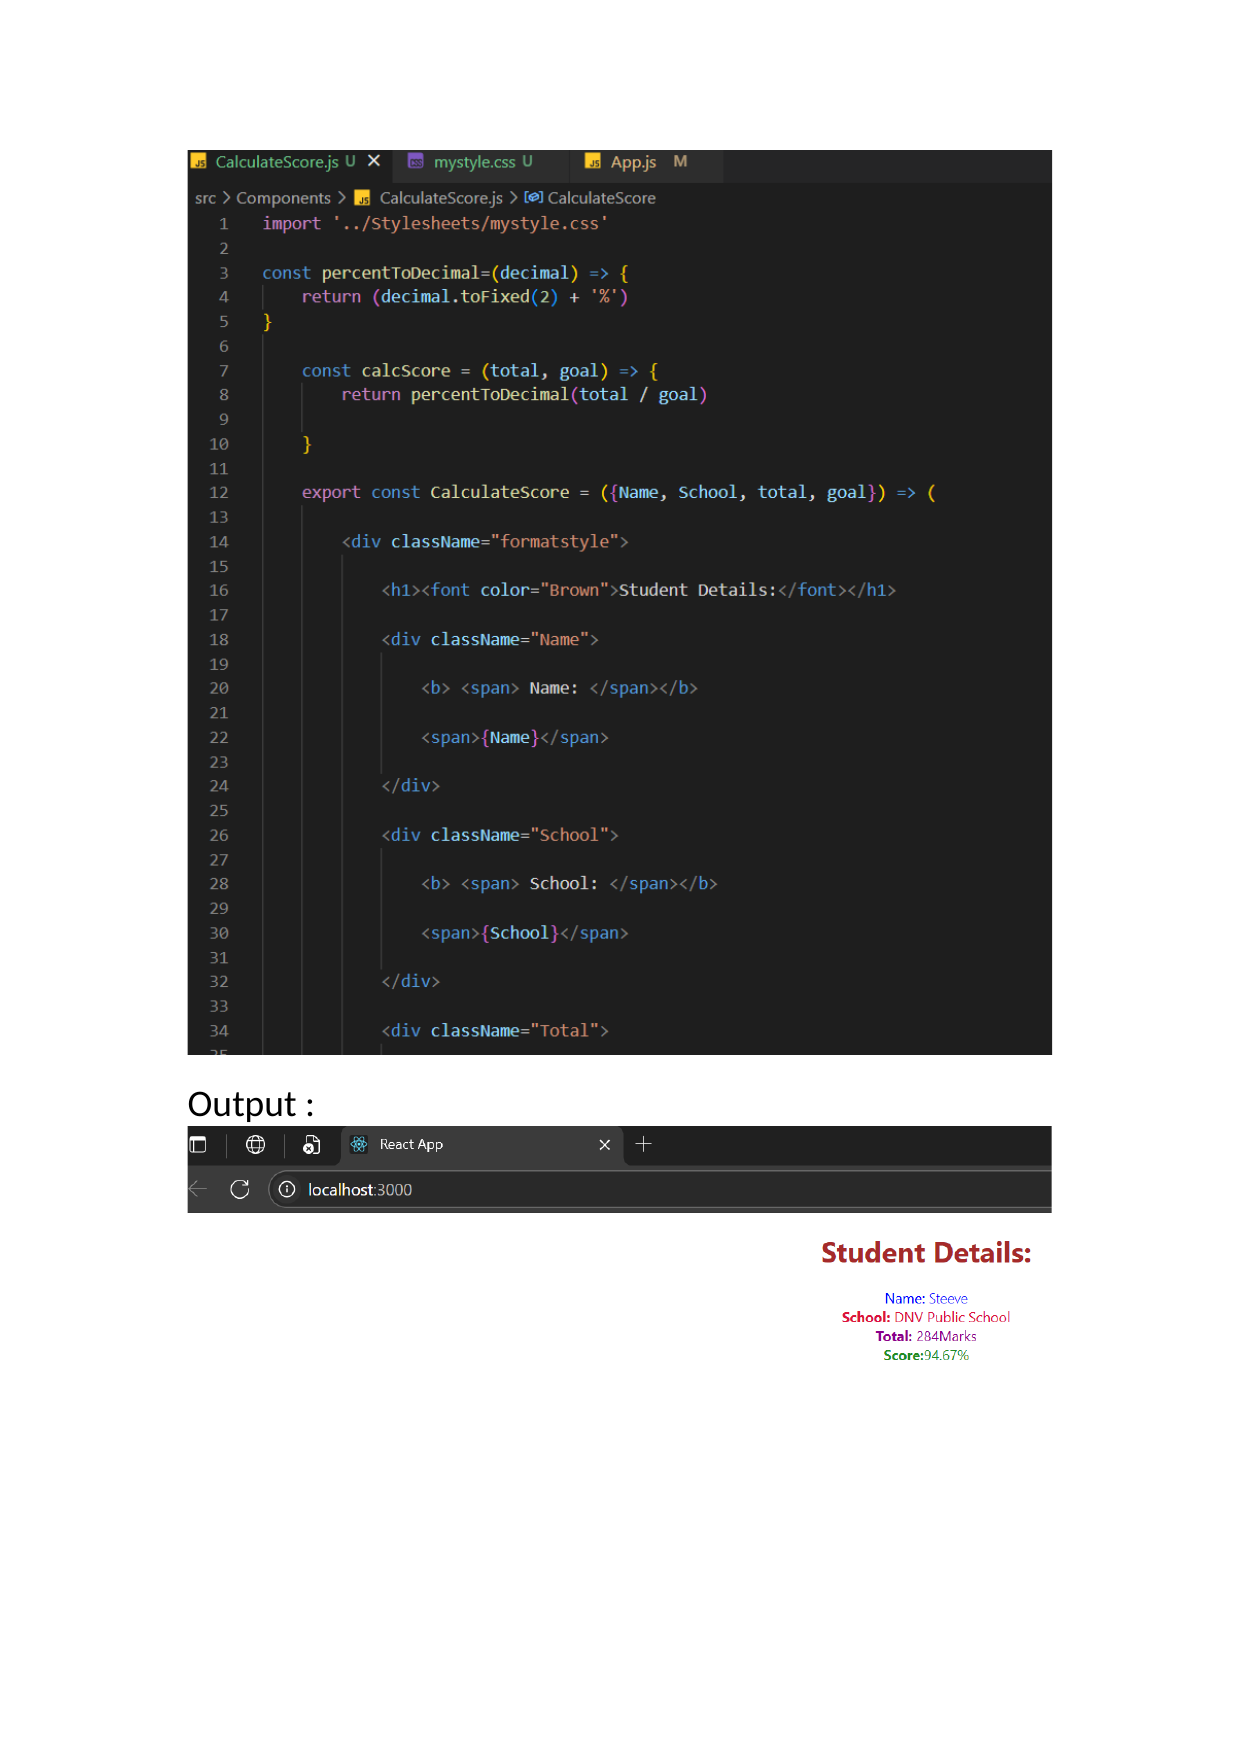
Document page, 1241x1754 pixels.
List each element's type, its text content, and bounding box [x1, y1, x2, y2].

text Output : [187, 1080, 1053, 1126]
picture [187, 1126, 1052, 1426]
picture [187, 150, 1053, 1055]
